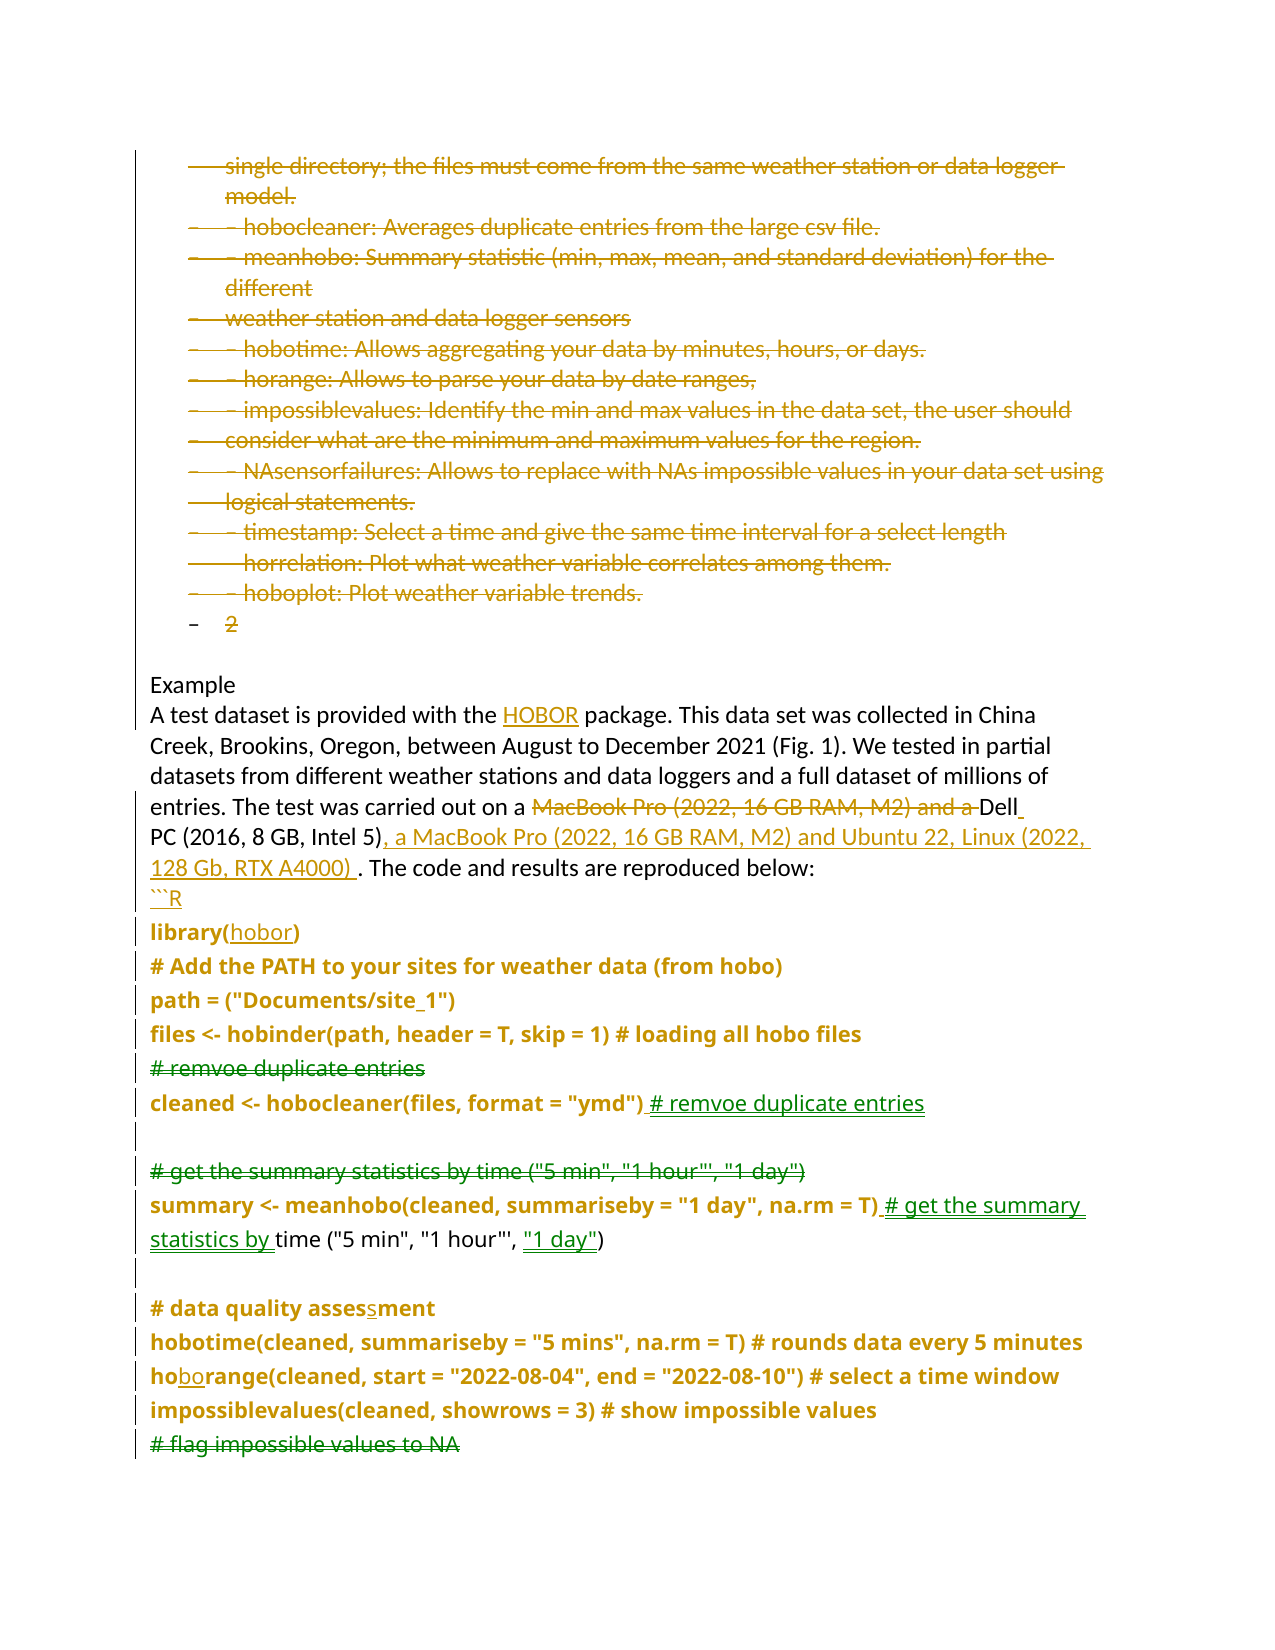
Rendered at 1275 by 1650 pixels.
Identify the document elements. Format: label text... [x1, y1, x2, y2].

text # Add the PATH to your sites for weather data (from hobo) [150, 951, 1125, 981]
text Creek, Brookins, Oregon, between August to December 2021 (Fig. 1). We tested in partial [150, 730, 1125, 760]
text library() [150, 917, 1125, 946]
text files <- hobinder(path, header = T, skip = 1) # loading all hobo files [150, 1019, 1125, 1049]
text # data quality assesment [150, 1292, 1125, 1322]
text impossiblevalues(cleaned, showrows = 3) # show impossible values [150, 1395, 1125, 1425]
text hobotime(cleaned, summariseby = "5 mins", na.rm = T) # rounds data every 5 minutes [150, 1327, 1125, 1356]
text A test dataset is provided with the package. This data set was collected in China [150, 699, 1125, 730]
text horange(cleaned, start = "2022-08-04", end = "2022-08-10") # select a time window [150, 1361, 1125, 1391]
text entries. The test was carried out on a Dell [150, 791, 1125, 821]
text datasets from different weather stations and data loggers and a full dataset of millions of [150, 760, 1125, 791]
text Example [150, 669, 1125, 699]
text cleaned <- hobocleaner(files, format = "ymd") [150, 1087, 1125, 1117]
text path = ("Documents/site_1") [150, 985, 1125, 1015]
text PC (2016, 8 GB, Intel 5). The code and results are reproduced below: [150, 821, 1125, 882]
text summary <- meanhobo(cleaned, summariseby = "1 day", na.rm = T) [150, 1190, 1125, 1254]
